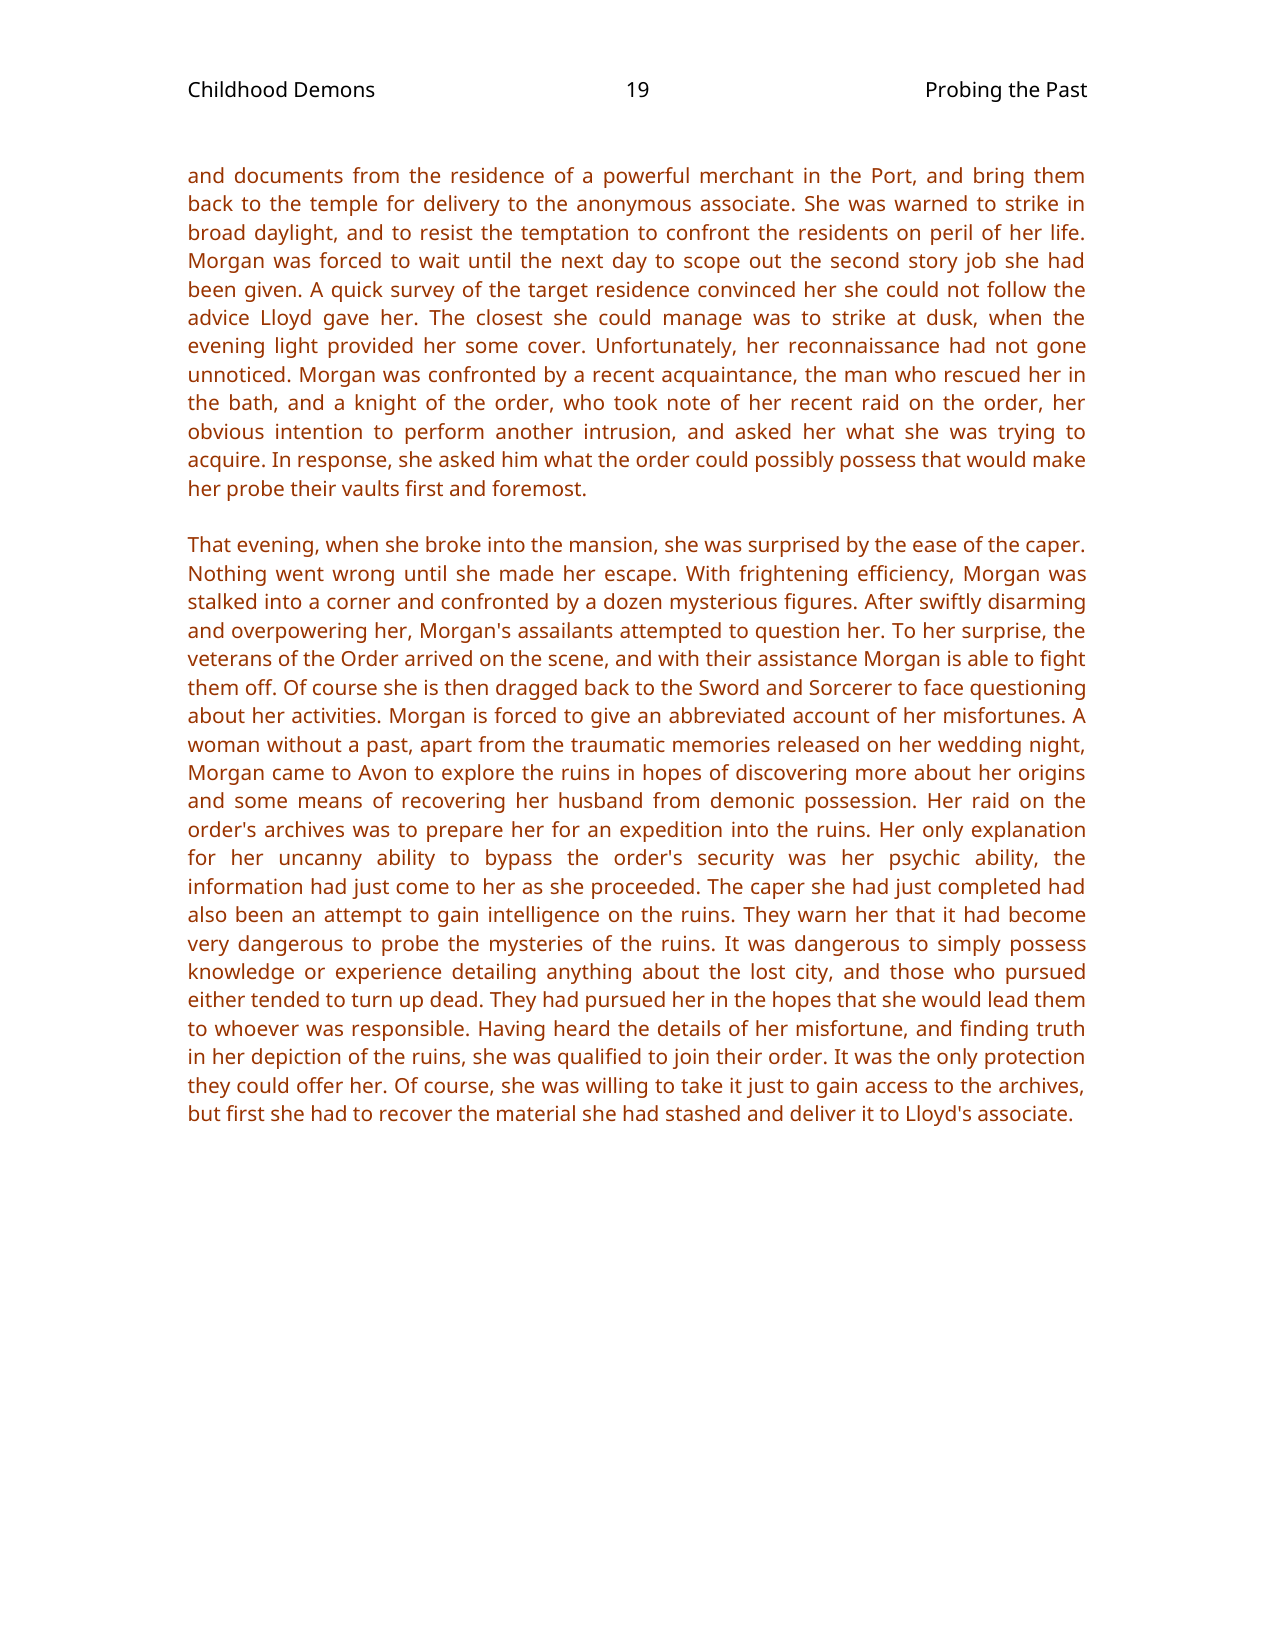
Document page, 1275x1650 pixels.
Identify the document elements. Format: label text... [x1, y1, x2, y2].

text That evening, when she broke into the mansion, she was surprised by the ease of the caper. Nothing went wrong until she made her escape. With frightening efficiency, Morgan was stalked into a corner and confronted by a dozen mysterious figures. After swiftly disarming and overpowering her, Morgan's assailants attempted to question her. To her surprise, the veterans of the Order arrived on the scene, and with their assistance Morgan is able to fight them off. Of course she is then dragged back to the Sword and Sorcerer to face questioning about her activities. Morgan is forced to give an abbreviated account of her misfortunes. A woman without a past, apart from the traumatic memories released on her wedding night, Morgan came to Avon to explore the ruins in hopes of discovering more about her origins and some means of recovering her husband from demonic possession. Her raid on the order's archives was to prepare her for an expedition into the ruins. Her only explanation for her uncanny ability to bypass the order's security was her psychic ability, the information had just come to her as she proceeded. The caper she had just completed had also been an attempt to gain intelligence on the ruins. They warn her that it had become very dangerous to probe the mysteries of the ruins. It was dangerous to simply possess knowledge or experience detailing anything about the lost city, and those who pursued either tended to turn up dead. They had pursued her in the hopes that she would lead them to whoever was responsible. Having heard the details of her misfortune, and finding truth in her depiction of the ruins, she was qualified to join their order. It was the only protection they could offer her. Of course, she was willing to take it just to gain access to the archives, but first she had to recover the material she had stashed and deliver it to Lloyd's associate. [187, 531, 1087, 1128]
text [187, 161, 1087, 502]
